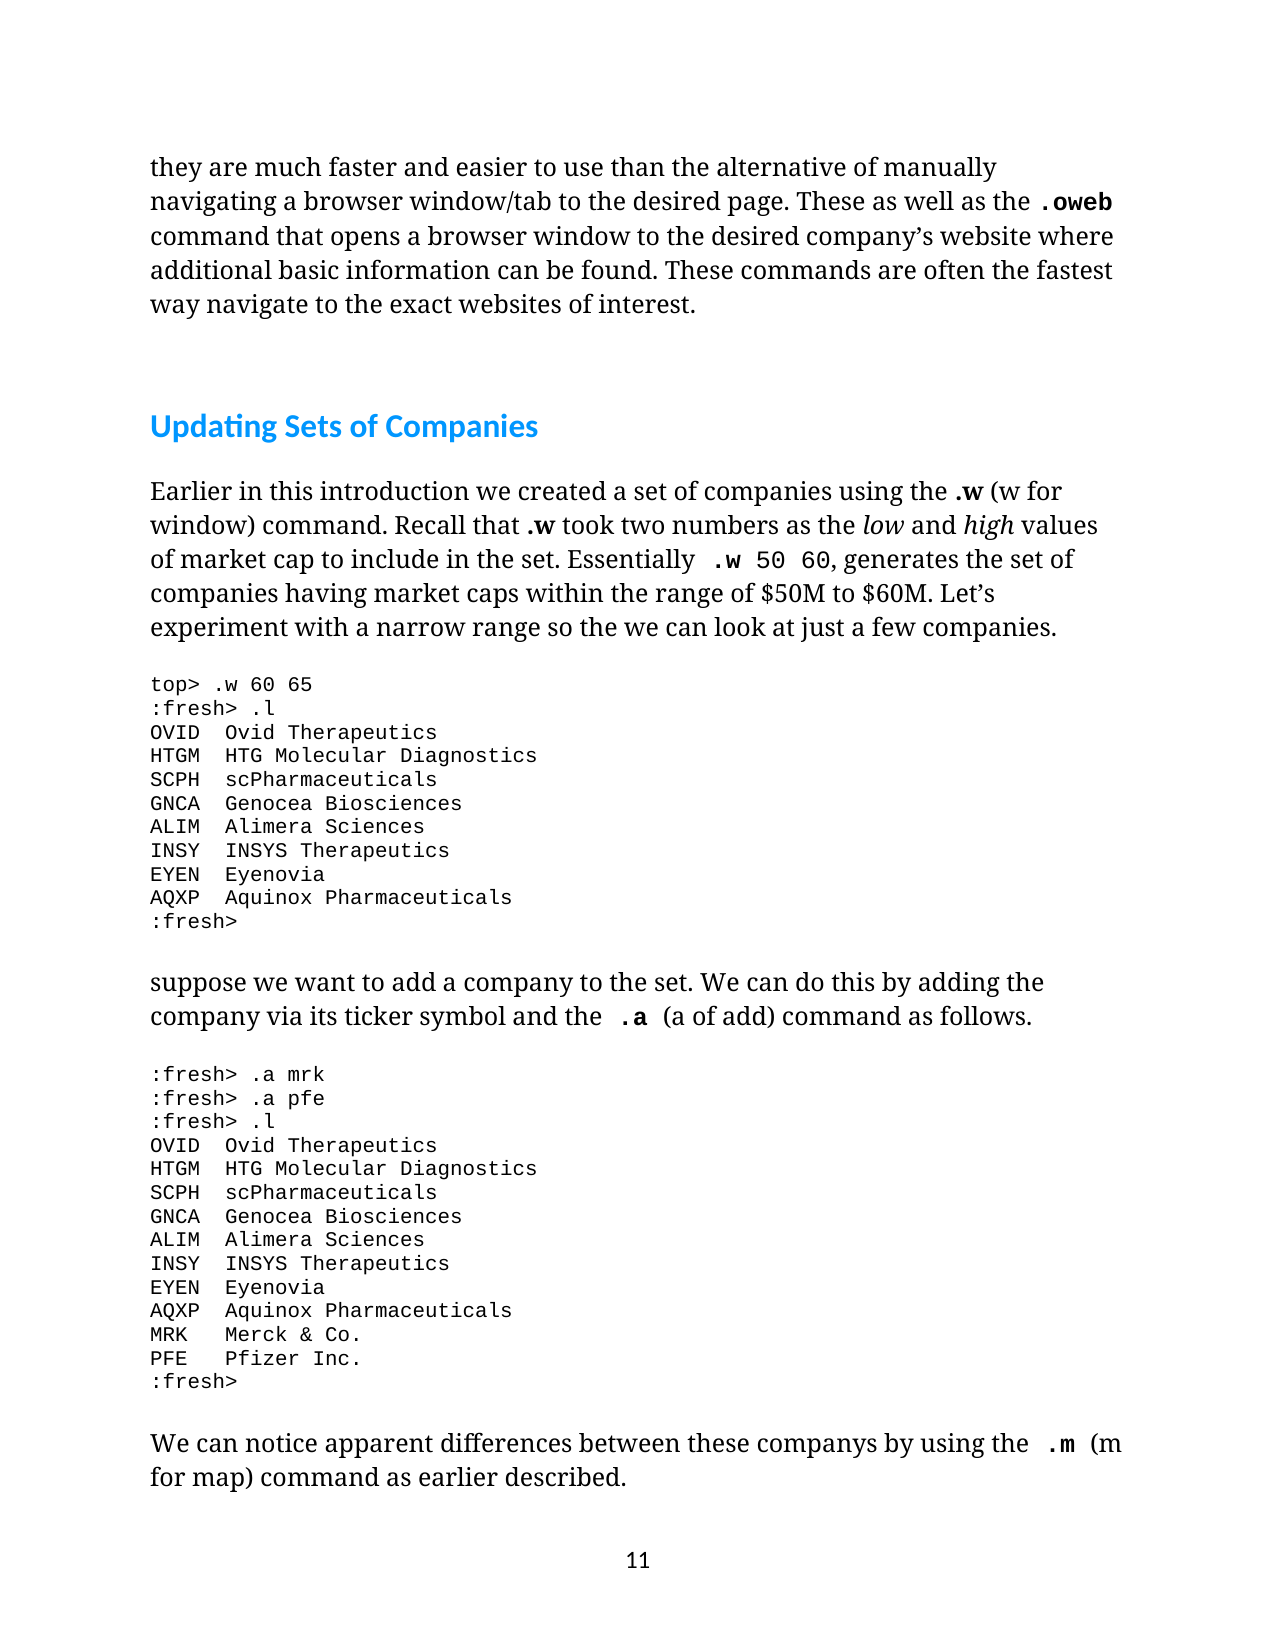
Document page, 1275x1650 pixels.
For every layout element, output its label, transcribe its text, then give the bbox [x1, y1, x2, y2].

text GNCA Genocea Biosciences [150, 1206, 1125, 1229]
text SCPH scPharmaceuticals [150, 1182, 1125, 1206]
text We can notice apparent differences between these companys by using the .m (m for map) command as earlier described. [150, 1425, 1125, 1494]
text suppose we want to add a company to the set. We can do this by adding the company via its ticker symbol and the .a (a of add) command as follows. [150, 965, 1125, 1033]
text INSY INSYS Therapeutics [150, 1253, 1125, 1277]
text PFE Pfizer Inc. [150, 1348, 1125, 1371]
text ALIM Alimera Sciences [150, 816, 1125, 840]
text :fresh> .l [150, 1111, 1125, 1135]
text EYEN Eyenovia [150, 1277, 1125, 1300]
text Earlier in this introduction we created a set of companies using the .w (w for window) command. Recall that .w took two numbers as the low and high values of market cap to include in the set. Essentially .w 50 60, generates the set of companies having market caps within the range of $50M to $60M. Let’s experiment with a narrow range so the we can look at just a few companies. [150, 473, 1125, 644]
text OVID Ovid Therapeutics [150, 722, 1125, 745]
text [150, 150, 1125, 321]
text :fresh> [150, 1371, 1125, 1395]
text AQXP Aquinox Pharmaceuticals [150, 1300, 1125, 1324]
text OVID Ovid Therapeutics [150, 1135, 1125, 1158]
text top> .w 60 65 [150, 674, 1125, 698]
text HTGM HTG Molecular Diagnostics [150, 1158, 1125, 1182]
text :fresh> .a mrk [150, 1064, 1125, 1087]
text GNCA Genocea Biosciences [150, 793, 1125, 816]
text :fresh> [150, 911, 1125, 934]
text AQXP Aquinox Pharmaceuticals [150, 887, 1125, 911]
text MRK Merck & Co. [150, 1324, 1125, 1348]
text :fresh> .l [150, 698, 1125, 722]
text :fresh> .a pfe [150, 1087, 1125, 1111]
text INSY INSYS Therapeutics [150, 840, 1125, 863]
text HTGM HTG Molecular Diagnostics [150, 745, 1125, 769]
text ALIM Alimera Sciences [150, 1229, 1125, 1253]
text SCPH scPharmaceuticals [150, 769, 1125, 793]
text Updating Sets of Companies [150, 404, 1125, 445]
text EYEN Eyenovia [150, 863, 1125, 887]
